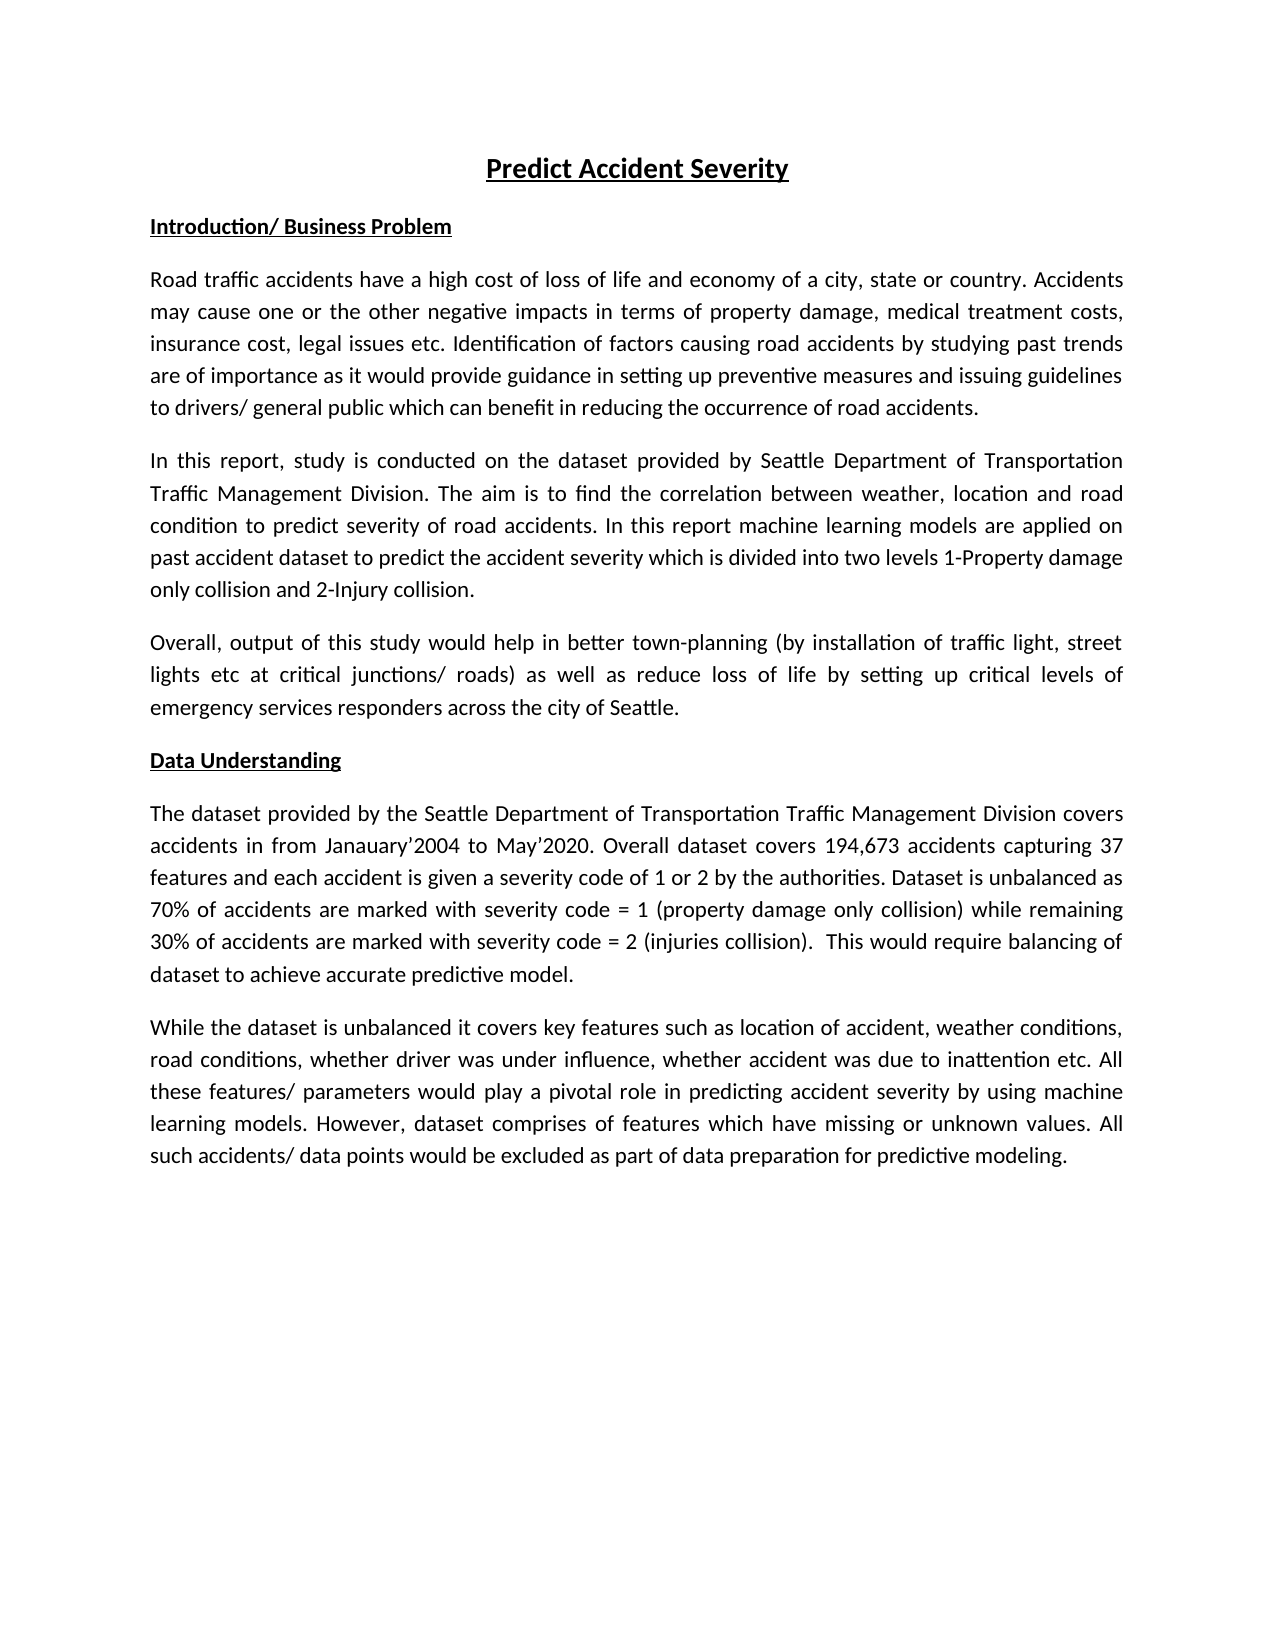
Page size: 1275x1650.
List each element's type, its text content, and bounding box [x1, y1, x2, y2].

text While the dataset is unbalanced it covers key features such as location of accident, weather conditions, road conditions, whether driver was under influence, whether accident was due to inattention etc. All these features/ parameters would play a pivotal role in predicting accident severity by using machine learning models. However, dataset comprises of features which have missing or unknown values. All such accidents/ data points would be excluded as part of data preparation for predictive modeling. [150, 1013, 1125, 1169]
text Predict Accident Severity [150, 150, 1125, 186]
text Overall, output of this study would help in better town-planning (by installation of traffic light, street lights etc at critical junctions/ roads) as well as reduce loss of life by setting up critical levels of emergency services responders across the city of Seattle. [150, 628, 1125, 721]
text Road traffic accidents have a high cost of loss of life and economy of a city, state or country. Accidents may cause one or the other negative impacts in terms of property damage, medical treatment costs, insurance cost, legal issues etc. Identification of factors causing road accidents by studying past trends are of importance as it would provide guidance in setting up preventive measures and issuing guidelines to drivers/ general public which can benefit in reducing the occurrence of road accidents. [150, 265, 1125, 422]
text Introduction/ Business Problem [150, 212, 1125, 240]
text Data Understanding [150, 746, 1125, 774]
text The dataset provided by the Seattle Department of Transportation Traffic Management Division covers accidents in from Janauary’2004 to May’2020. Overall dataset covers 194,673 accidents capturing 37 features and each accident is given a severity code of 1 or 2 by the authorities. Dataset is unbalanced as 70% of accidents are marked with severity code = 1 (property damage only collision) while remaining 30% of accidents are marked with severity code = 2 (injuries collision). This would require balancing of dataset to achieve accurate predictive model. [150, 799, 1125, 988]
text In this report, study is conducted on the dataset provided by Seattle Department of Transportation Traffic Management Division. The aim is to find the correlation between weather, location and road condition to predict severity of road accidents. In this report machine learning models are applied on past accident dataset to predict the accident severity which is divided into two levels 1-Property damage only collision and 2-Injury collision. [150, 447, 1125, 603]
